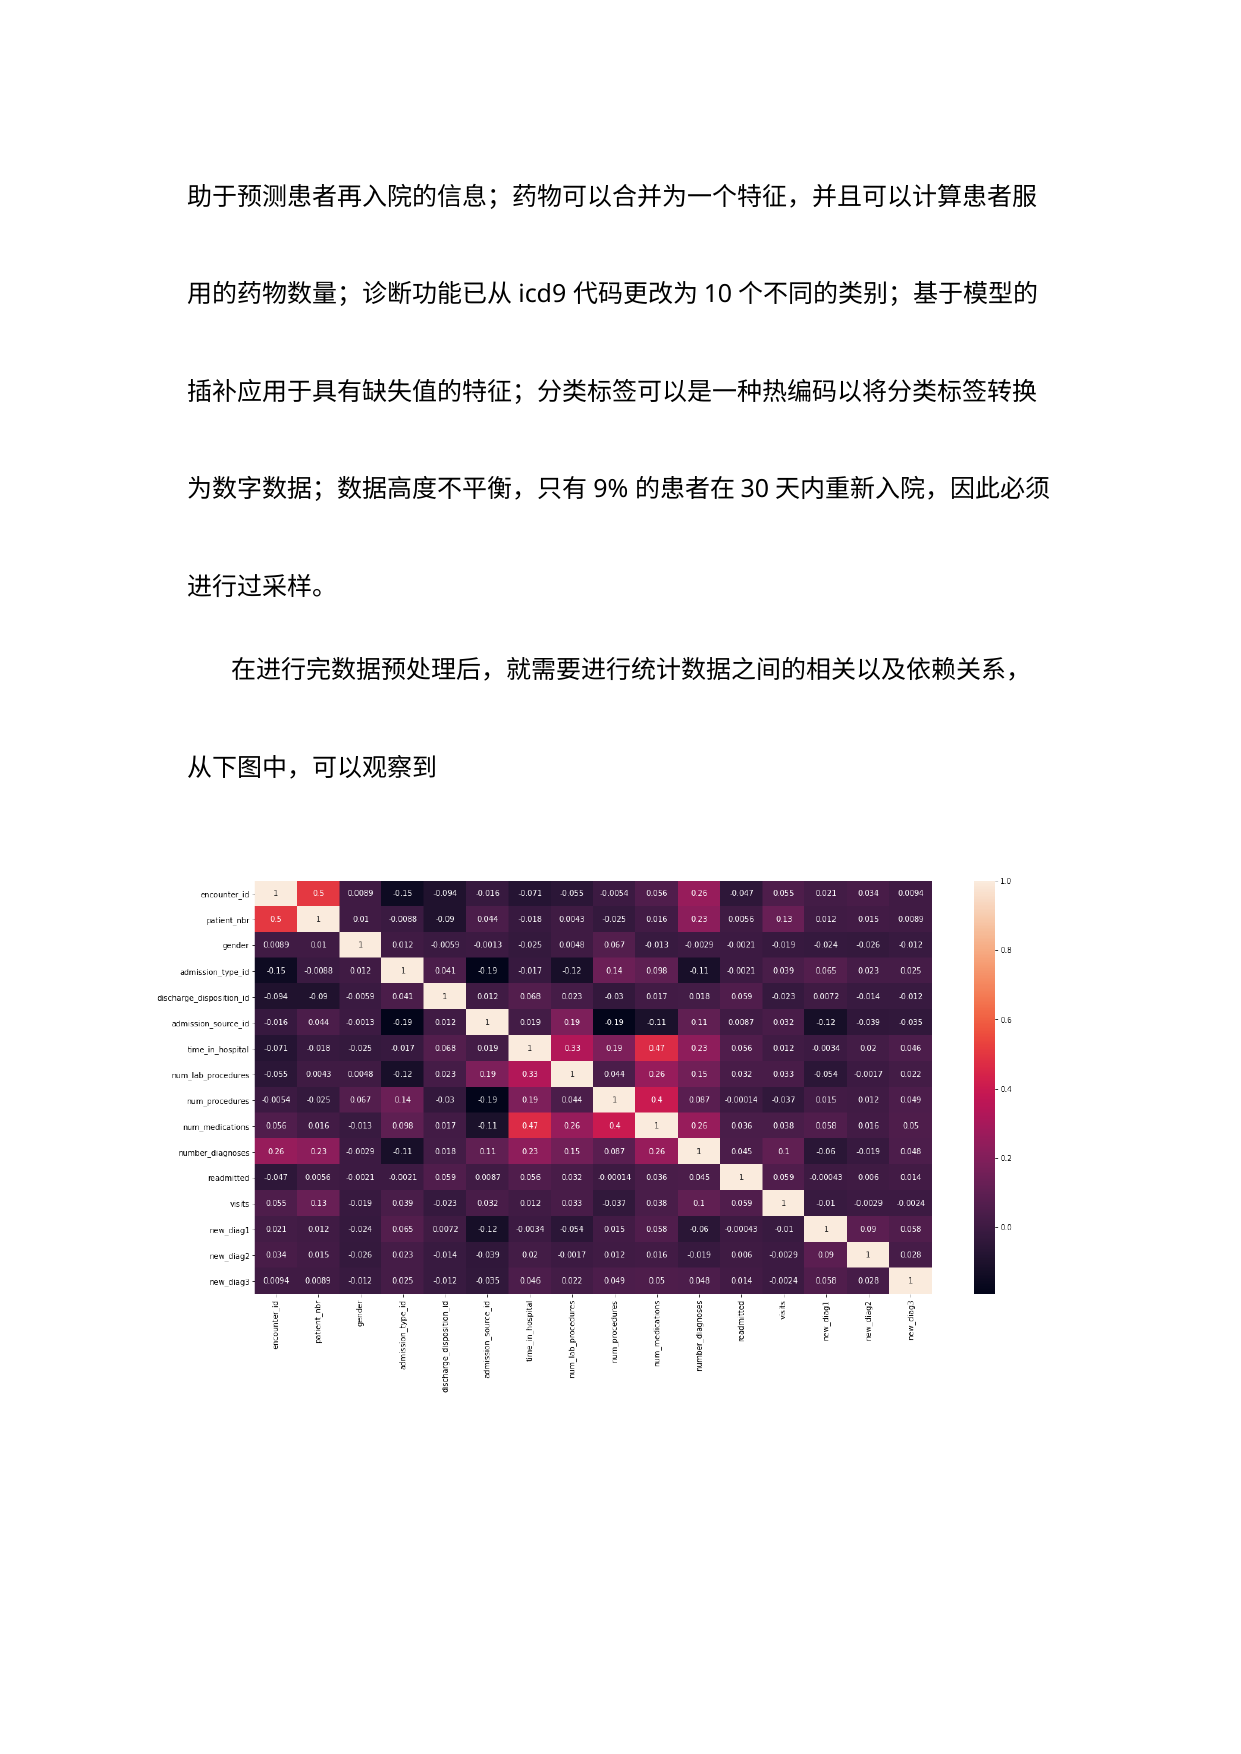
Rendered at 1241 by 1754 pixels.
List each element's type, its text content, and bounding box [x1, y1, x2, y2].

picture [151, 872, 1017, 1397]
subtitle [187, 162, 1053, 617]
subtitle 在进行完数据预处理后，就需要进行统计数据之间的相关以及依赖关系，从下图中，可以观察到 “num_medications”、“number_diagnoses”、“num_lab_procedures”等特征往往与住院时间呈正相关；诊断特征与其他特征的相关性非常低；重新接纳还显示与其他特征的低相关性表明与特征不存在线性关系。 [187, 635, 1053, 798]
